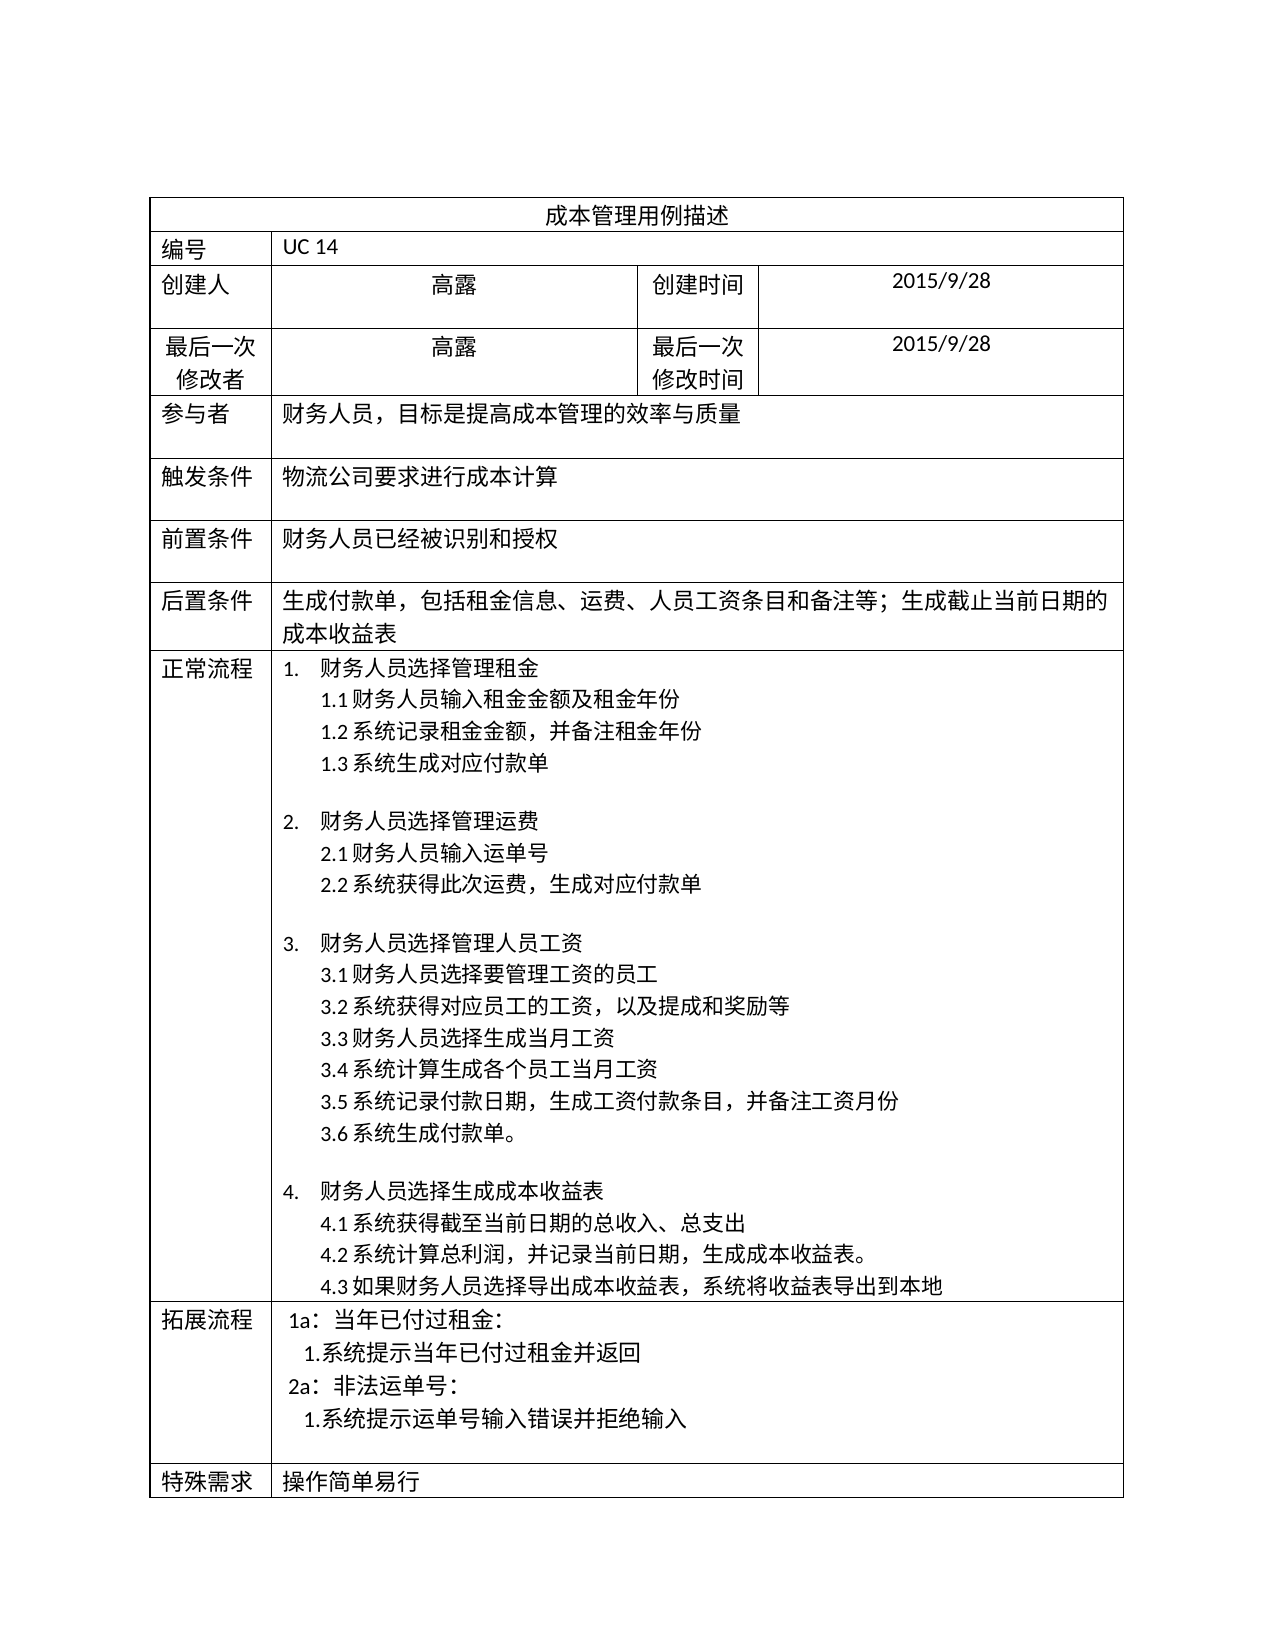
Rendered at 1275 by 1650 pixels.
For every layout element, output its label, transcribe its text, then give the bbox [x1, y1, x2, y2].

table_cell UC 14 [272, 232, 1123, 265]
table_cell 高露 [272, 329, 637, 395]
table_cell 财务人员已经被识别和授权 [272, 521, 1123, 582]
table_cell 参与者 [151, 396, 271, 457]
table_cell 最后一次修改时间 [638, 329, 758, 395]
table_cell 生成付款单，包括租金信息、运费、人员工资条目和备注等；生成截止当前日期的成本收益表 [272, 583, 1123, 649]
table_cell 创建人 [151, 266, 271, 328]
table_header 成本管理用例描述 [151, 198, 1123, 231]
table_cell 特殊需求 [151, 1464, 271, 1497]
table_cell 物流公司要求进行成本计算 [272, 459, 1123, 520]
table_cell 前置条件 [151, 521, 271, 582]
table_cell 2015/9/28 [759, 266, 1123, 328]
table_cell 财务人员选择管理租金 1.1财务人员输入租金金额及租金年份 1.2系统记录租金金额，并备注租金年份 1.3系统生成对应付款单 财务人员选择管理运费 2.1财务人员输入运单号 2.2系统获得此次运费，生成对应付款单 财务人员选择管理人员工资 3.1财务人员选择要管理工资的员工 3.2系统获得对应员工的工资，以及提成和奖励等 3.3财务人员选择生成当月工资 3.4系统计算生成各个员工当月工资 3.5系统记录付款日期，生成工资付款条目，并备注工资月份 3.6系统生成付款单。 财务人员选择生成成本收益表 4.1系统获得截至当前日期的总收入、总支出 4.2系统计算总利润，并记录当前日期，生成成本收益表。 4.3如果财务人员选择导出成本收益表，系统将收益表导出到本地 [272, 651, 1123, 1301]
table_cell 2015/9/28 [759, 329, 1123, 395]
table_cell 最后一次修改者 [151, 329, 271, 395]
table_cell 编号 [151, 232, 271, 265]
table_cell 后置条件 [151, 583, 271, 649]
table_cell 创建时间 [638, 266, 758, 328]
table_cell 高露 [272, 266, 637, 328]
table_cell 操作简单易行 [272, 1464, 1123, 1497]
table_cell 拓展流程 [151, 1302, 271, 1463]
table_cell 1a：当年已付过租金： 1.系统提示当年已付过租金并返回 2a：非法运单号： 1.系统提示运单号输入错误并拒绝输入 [272, 1302, 1123, 1463]
table_cell 正常流程 [151, 651, 271, 1301]
table_cell 财务人员，目标是提高成本管理的效率与质量 [272, 396, 1123, 457]
table_cell 触发条件 [151, 459, 271, 520]
